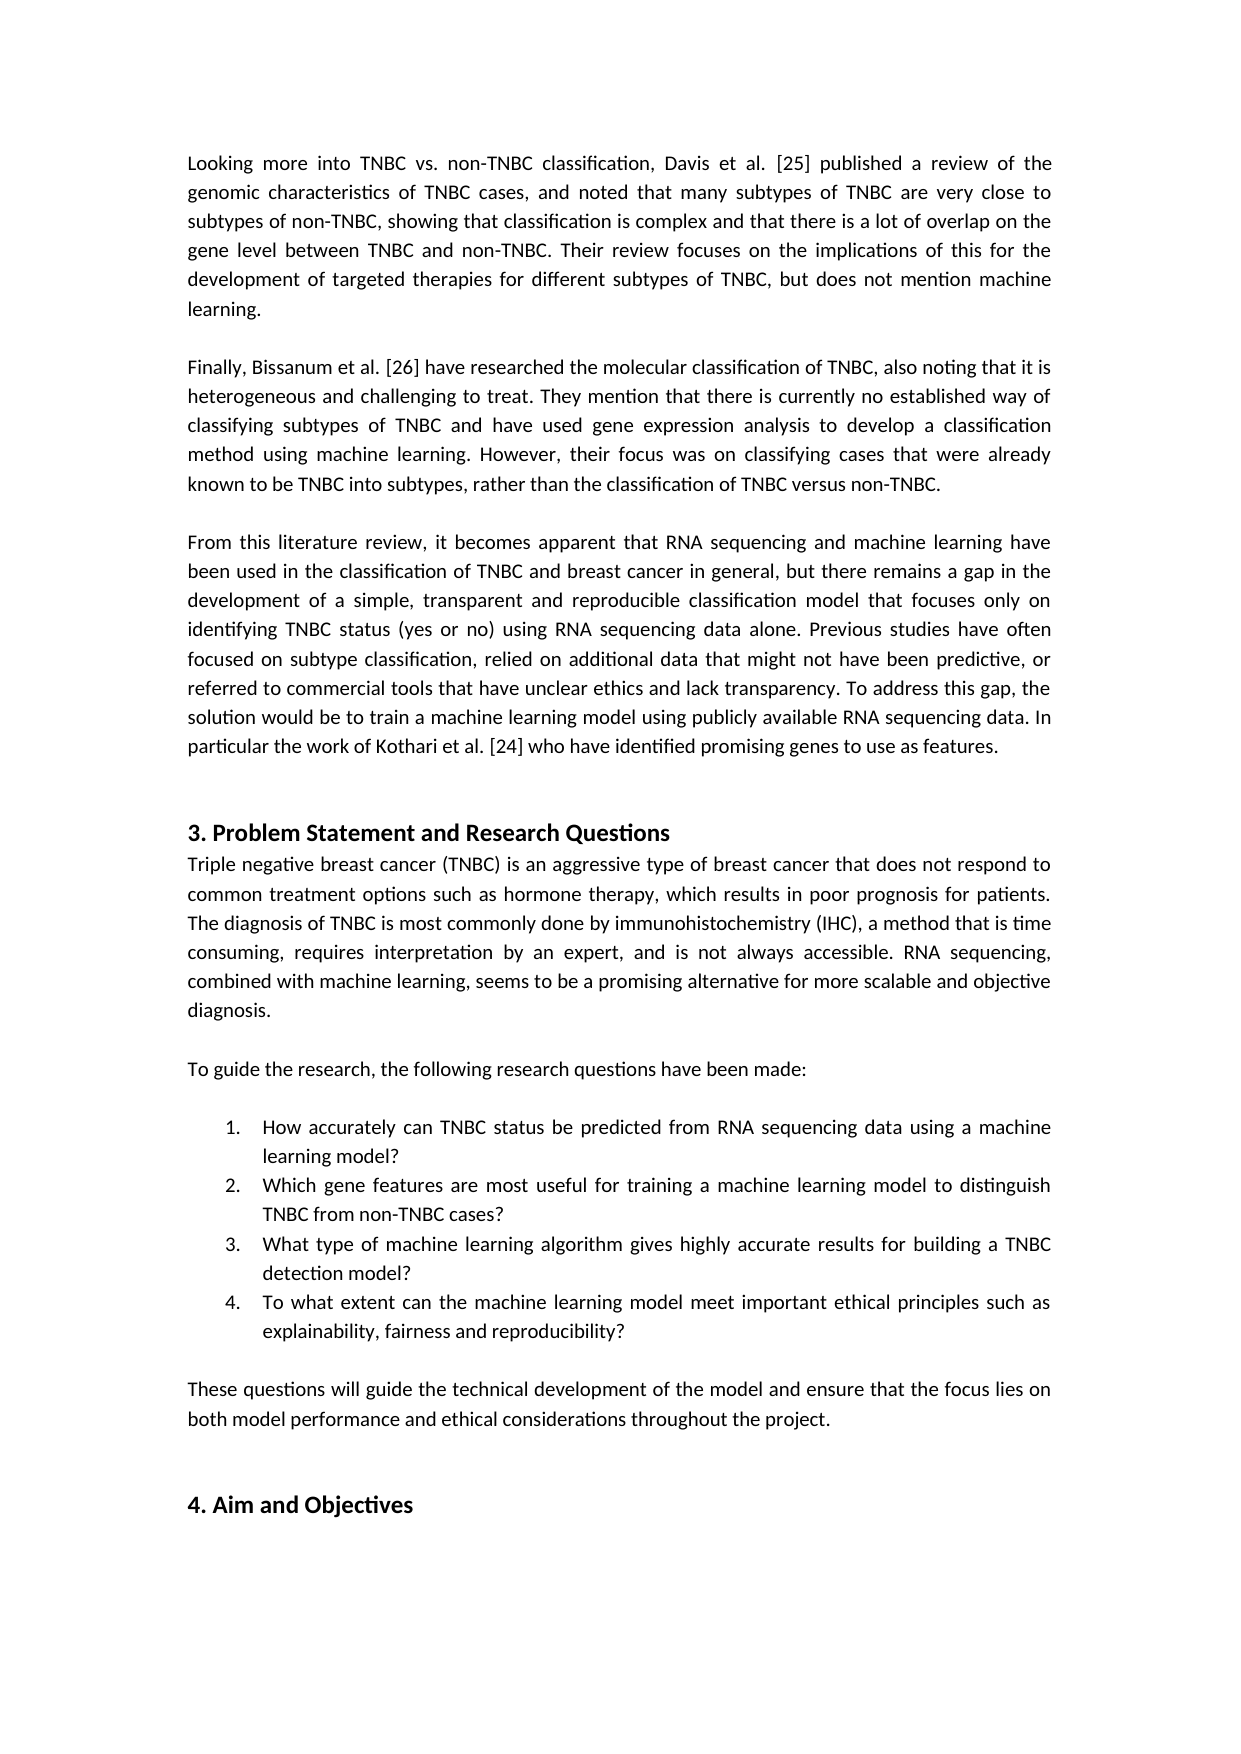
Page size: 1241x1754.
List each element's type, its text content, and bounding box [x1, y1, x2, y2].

list Which gene features are most useful for training a machine learning model to distinguish TNBC from non-TNBC cases? [225, 1172, 1053, 1227]
list To what extent can the machine learning model meet important ethical principles such as explainability, fairness and reproducibility? [225, 1289, 1053, 1344]
text To guide the research, the following research questions have been made: [187, 1056, 1053, 1081]
list What type of machine learning algorithm gives highly accurate results for building a TNBC detection model? [225, 1231, 1053, 1285]
text Looking more into TNBC vs. non-TNBC classification, Davis et al. [25] published a review of the genomic characteristics of TNBC cases, and noted that many subtypes of TNBC are very close to subtypes of non-TNBC, showing that classification is complex and that there is a lot of overlap on the gene level between TNBC and non-TNBC. Their review focuses on the implications of this for the development of targeted therapies for different subtypes of TNBC, but does not mention machine learning. [187, 150, 1053, 321]
list How accurately can TNBC status be predicted from RNA sequencing data using a machine learning model? [225, 1114, 1053, 1169]
text From this literature review, it becomes apparent that RNA sequencing and machine learning have been used in the classification of TNBC and breast cancer in general, but there remains a gap in the development of a simple, transparent and reproducible classification model that focuses only on identifying TNBC status (yes or no) using RNA sequencing data alone. Previous studies have often focused on subtype classification, relied on additional data that might not have been predictive, or referred to commercial tools that have unclear ethics and lack transparency. To address this gap, the solution would be to train a machine learning model using publicly available RNA sequencing data. In particular the work of Kothari et al. [24] who have identified promising genes to use as features. [187, 529, 1053, 759]
subtitle 3. Problem Statement and Research Questions [187, 817, 1053, 847]
subtitle 4. Aim and Objectives [187, 1489, 1053, 1520]
text Triple negative breast cancer (TNBC) is an aggressive type of breast cancer that does not respond to common treatment options such as hormone therapy, which results in poor prognosis for patients. The diagnosis of TNBC is most commonly done by immunohistochemistry (IHC), a method that is time consuming, requires interpretation by an expert, and is not always accessible. RNA sequencing, combined with machine learning, seems to be a promising alternative for more scalable and objective diagnosis. [187, 852, 1053, 1023]
text These questions will guide the technical development of the model and ensure that the focus lies on both model performance and ethical considerations throughout the project. [187, 1377, 1053, 1431]
text Finally, Bissanum et al. [26] have researched the molecular classification of TNBC, also noting that it is heterogeneous and challenging to treat. They mention that there is currently no established way of classifying subtypes of TNBC and have used gene expression analysis to develop a classification method using machine learning. However, their focus was on classifying cases that were already known to be TNBC into subtypes, rather than the classification of TNBC versus non-TNBC. [187, 354, 1053, 496]
